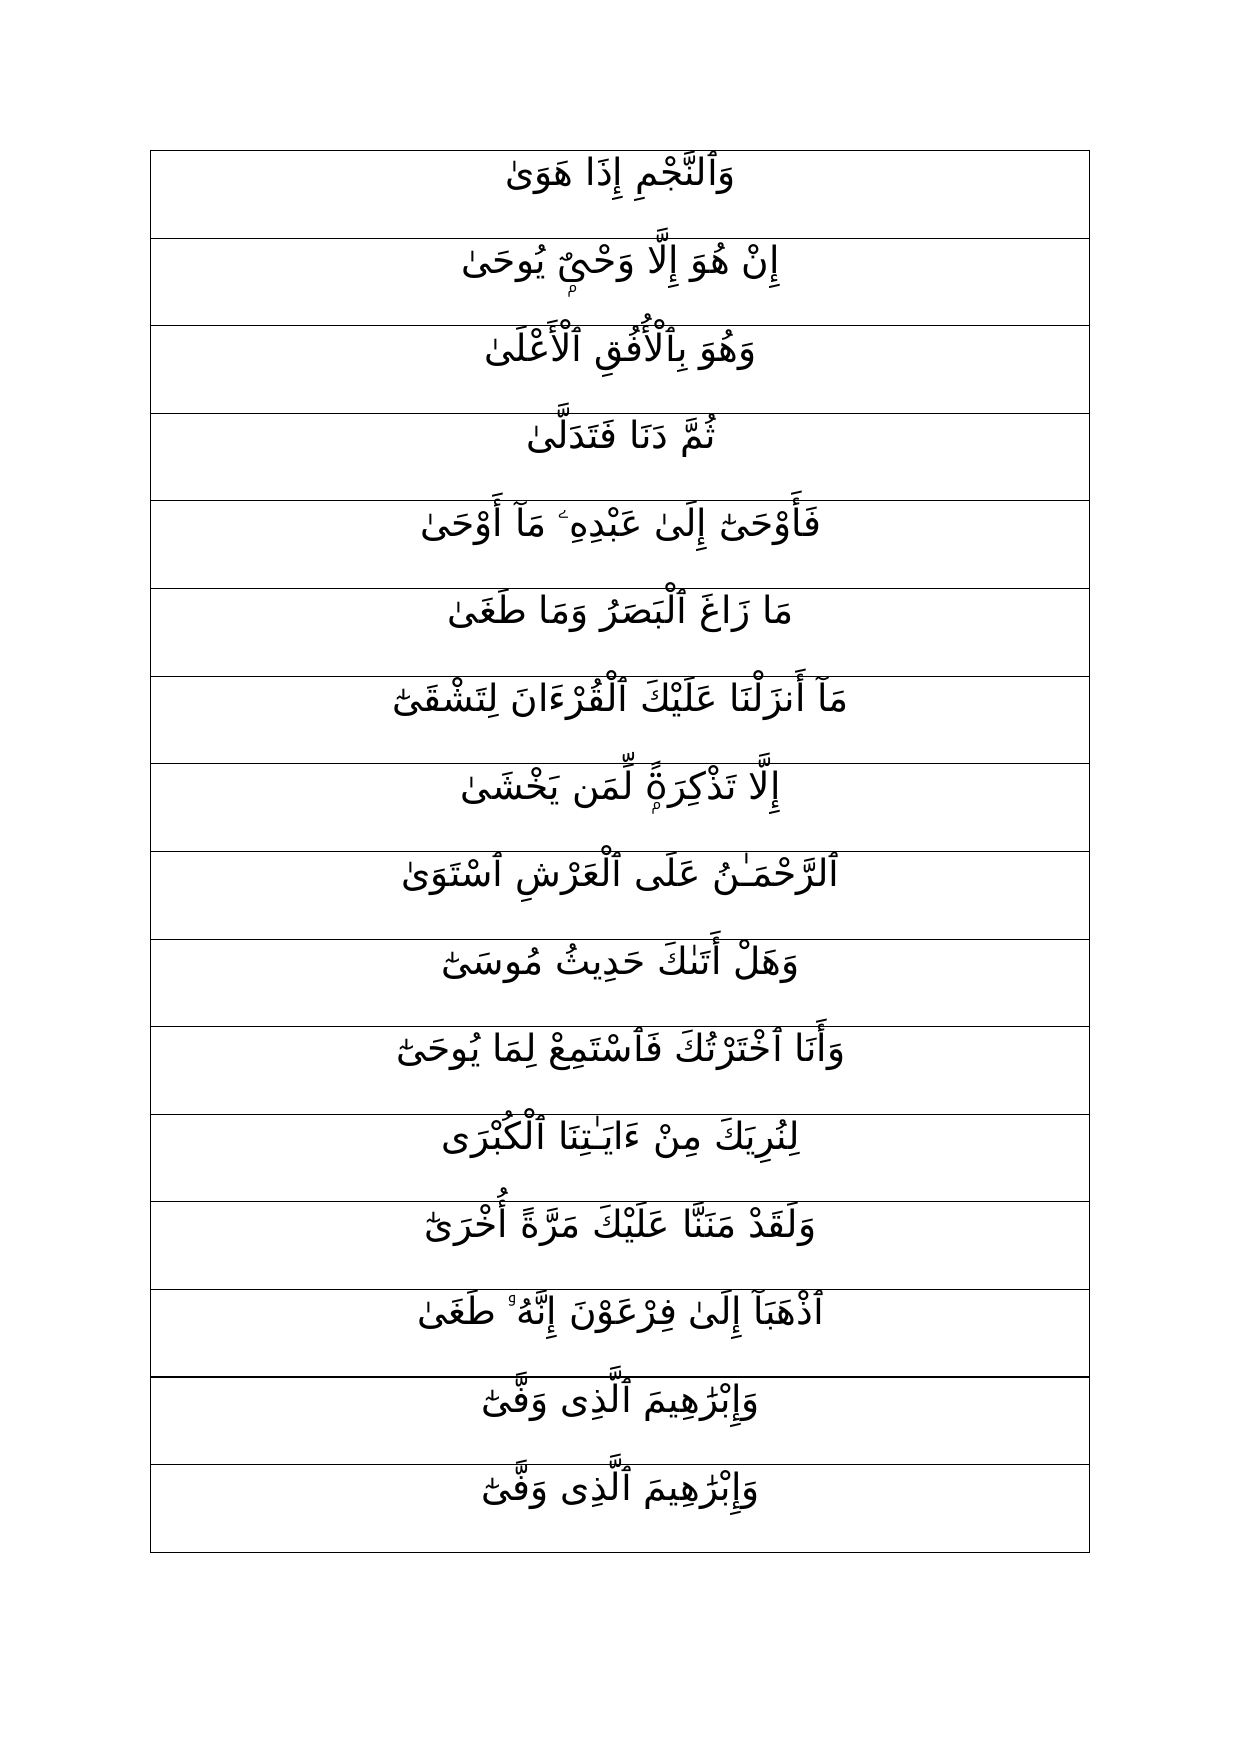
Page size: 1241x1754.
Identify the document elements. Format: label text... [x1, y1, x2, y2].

table_cell وَإِبْرَٰهِيمَ ٱلَّذِى وَفَّىٰٓ [151, 1465, 1089, 1552]
table_cell ثُمَّ دَنَا فَتَدَلَّىٰ [151, 414, 1089, 500]
table_cell ٱذْهَبَآ إِلَىٰ فِرْعَوْنَ إِنَّهُۥ طَغَىٰ [151, 1290, 1089, 1376]
table_cell وَلَقَدْ مَنَنَّا عَلَيْكَ مَرَّةً أُخْرَىٰٓ [151, 1202, 1089, 1289]
table_cell وَٱلنَّجْمِ إِذَا هَوَىٰ [151, 151, 1089, 238]
table_cell وَهَلْ أَتَىٰكَ حَدِيثُ مُوسَىٰٓ [151, 940, 1089, 1026]
table_cell لِنُرِيَكَ مِنْ ءَايَـٰتِنَا ٱلْكُبْرَى [151, 1115, 1089, 1201]
table_cell إِنْ هُوَ إِلَّا وَحْىٌۭ يُوحَىٰ [151, 239, 1089, 325]
table_cell مَآ أَنزَلْنَا عَلَيْكَ ٱلْقُرْءَانَ لِتَشْقَىٰٓ [151, 677, 1089, 763]
table_cell ٱلرَّحْمَـٰنُ عَلَى ٱلْعَرْشِ ٱسْتَوَىٰ [151, 852, 1089, 938]
table_cell إِلَّا تَذْكِرَةًۭ لِّمَن يَخْشَىٰ [151, 764, 1089, 851]
table_cell فَأَوْحَىٰٓ إِلَىٰ عَبْدِهِۦ مَآ أَوْحَىٰ [151, 501, 1089, 588]
table_cell مَا زَاغَ ٱلْبَصَرُ وَمَا طَغَىٰ [151, 589, 1089, 676]
table_cell وَإِبْرَٰهِيمَ ٱلَّذِى وَفَّىٰٓ [151, 1378, 1089, 1464]
table_cell وَهُوَ بِٱلْأُفُقِ ٱلْأَعْلَىٰ [151, 326, 1089, 413]
table_cell وَأَنَا ٱخْتَرْتُكَ فَٱسْتَمِعْ لِمَا يُوحَىٰٓ [151, 1027, 1089, 1114]
